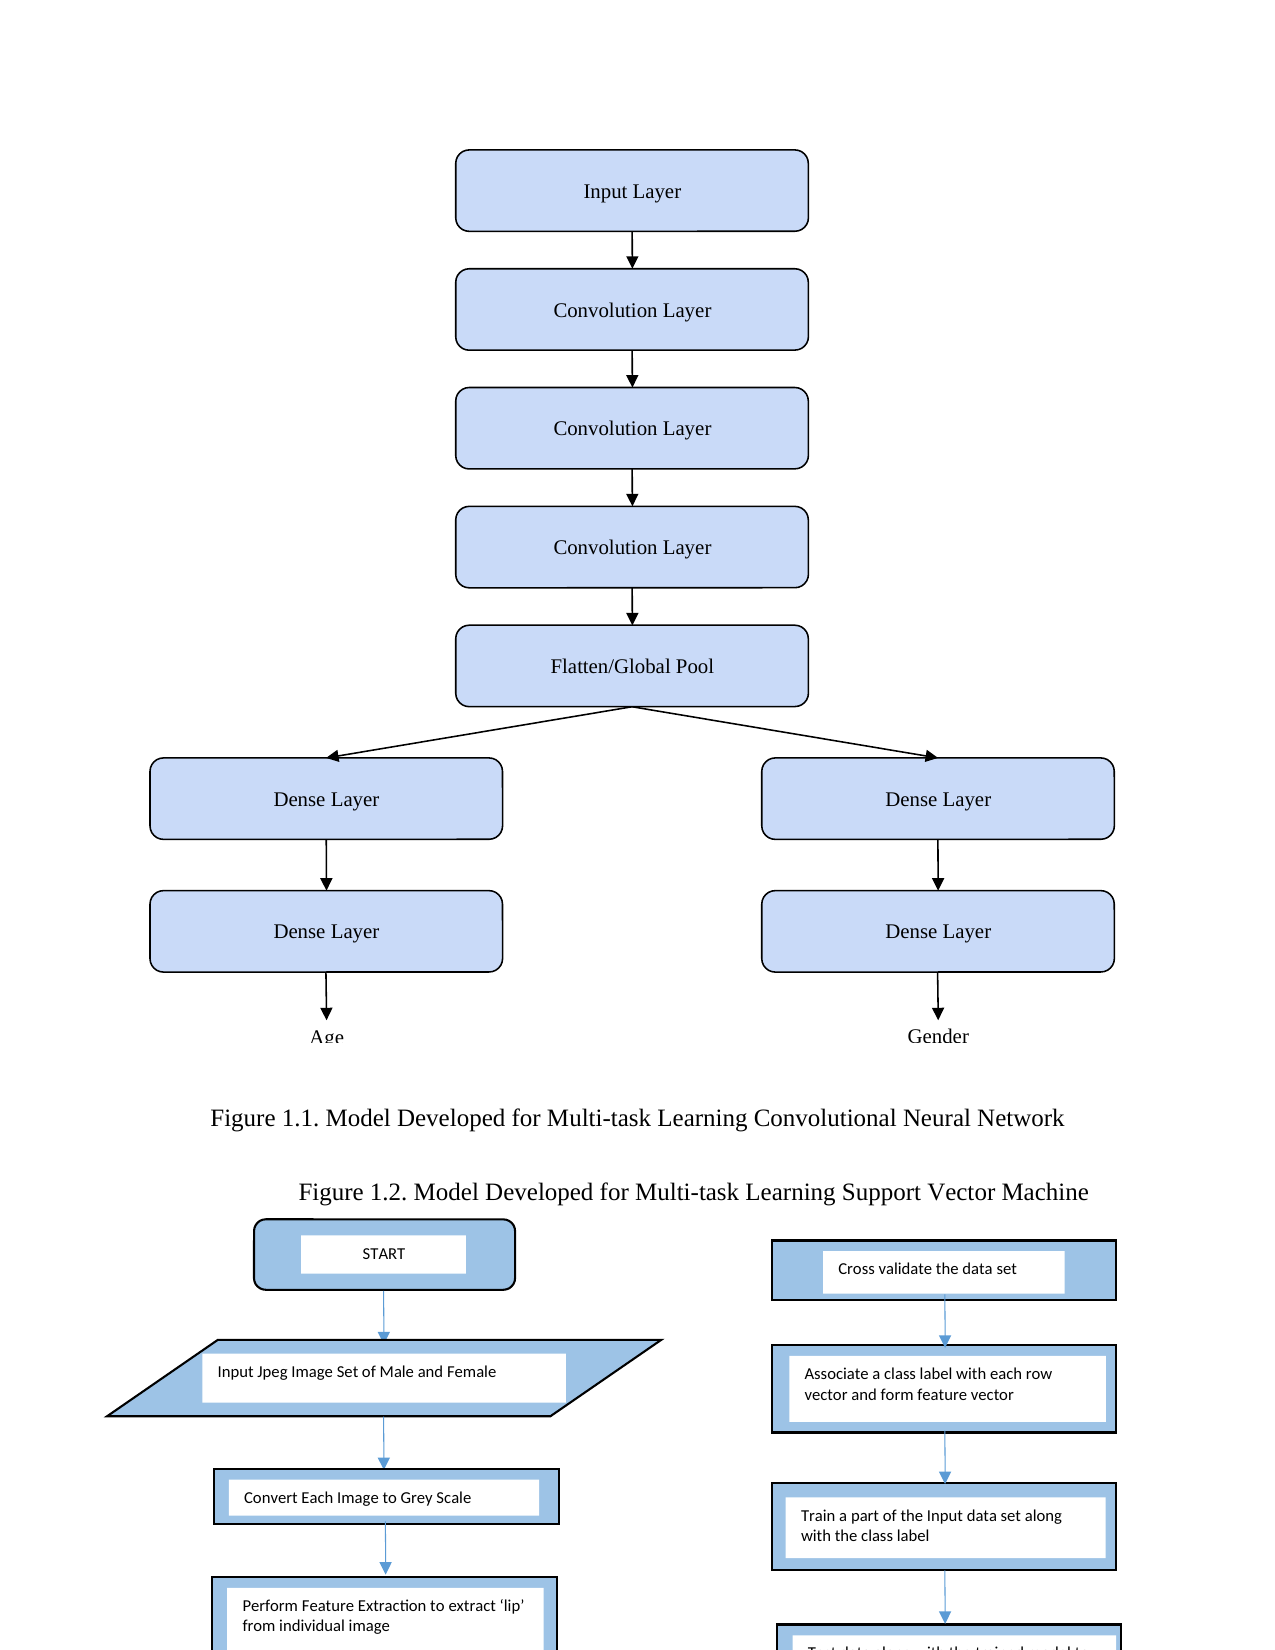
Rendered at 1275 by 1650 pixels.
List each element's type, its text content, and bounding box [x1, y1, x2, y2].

text Figure 1.1. Model Developed for Multi-task Learning Convolutional Neural Network [150, 1103, 1125, 1131]
list Figure 1.2. Model Developed for Multi-task Learning Support Vector Machine [262, 1177, 1125, 1206]
